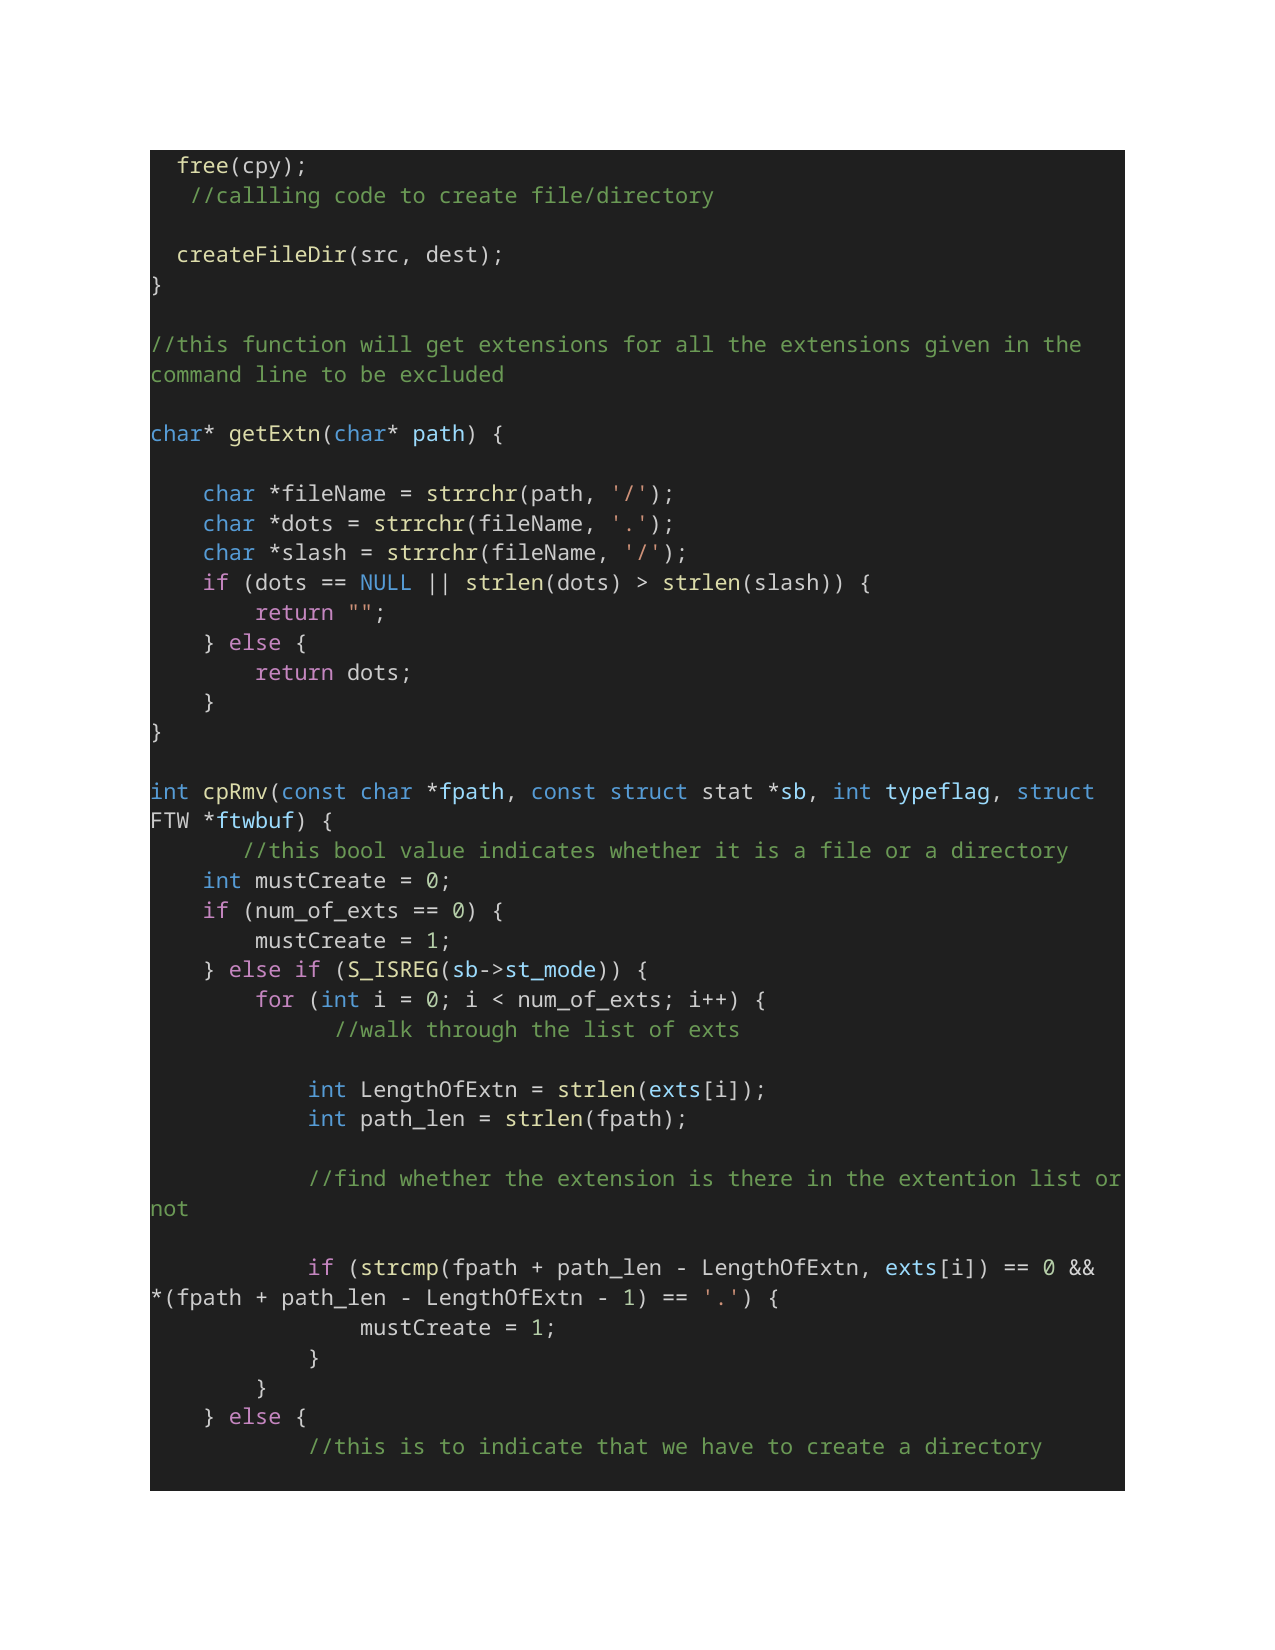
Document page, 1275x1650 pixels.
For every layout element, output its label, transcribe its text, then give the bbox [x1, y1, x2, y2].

text int cpRmv(const char *fpath, const struct stat *sb, int typeflag, struct FTW *ftwbuf) { [150, 776, 1125, 835]
text for (int i = 0; i < num_of_exts; i++) { [150, 984, 1125, 1014]
text free(cpy); [150, 150, 1125, 180]
text //find whether the extension is there in the extention list or not [150, 1163, 1125, 1222]
text } [150, 686, 1125, 716]
text } [150, 1371, 1125, 1401]
text mustCreate = 1; [150, 1312, 1125, 1342]
text if (strcmp(fpath + path_len - LengthOfExtn, exts[i]) == 0 && *(fpath + path_len - LengthOfExtn - 1) == '.') { [150, 1252, 1125, 1312]
text } else { [150, 627, 1125, 656]
text char* getExtn(char* path) { [150, 418, 1125, 448]
text return ""; [150, 597, 1125, 627]
text if (num_of_exts == 0) { [150, 895, 1125, 924]
text } [150, 269, 1125, 299]
text //this is to indicate that we have to create a directory [150, 1431, 1125, 1461]
text //callling code to create file/directory [150, 180, 1125, 209]
text return dots; [150, 656, 1125, 686]
text } [150, 1342, 1125, 1371]
text char *dots = strrchr(fileName, '.'); [150, 507, 1125, 537]
text } else { [150, 1401, 1125, 1431]
text int path_len = strlen(fpath); [150, 1103, 1125, 1133]
text } [150, 716, 1125, 746]
text //walk through the list of exts [150, 1014, 1125, 1044]
text if (dots == NULL || strlen(dots) > strlen(slash)) { [150, 567, 1125, 597]
text char *slash = strrchr(fileName, '/'); [150, 537, 1125, 567]
text mustCreate = 1; [150, 924, 1125, 954]
text //this bool value indicates whether it is a file or a directory [150, 835, 1125, 865]
text char *fileName = strrchr(path, '/'); [150, 478, 1125, 507]
text int LengthOfExtn = strlen(exts[i]); [150, 1073, 1125, 1103]
text //this function will get extensions for all the extensions given in the command line to be excluded [150, 329, 1125, 388]
text int mustCreate = 0; [150, 865, 1125, 895]
text createFileDir(src, dest); [150, 239, 1125, 269]
text } else if (S_ISREG(sb->st_mode)) { [150, 954, 1125, 984]
